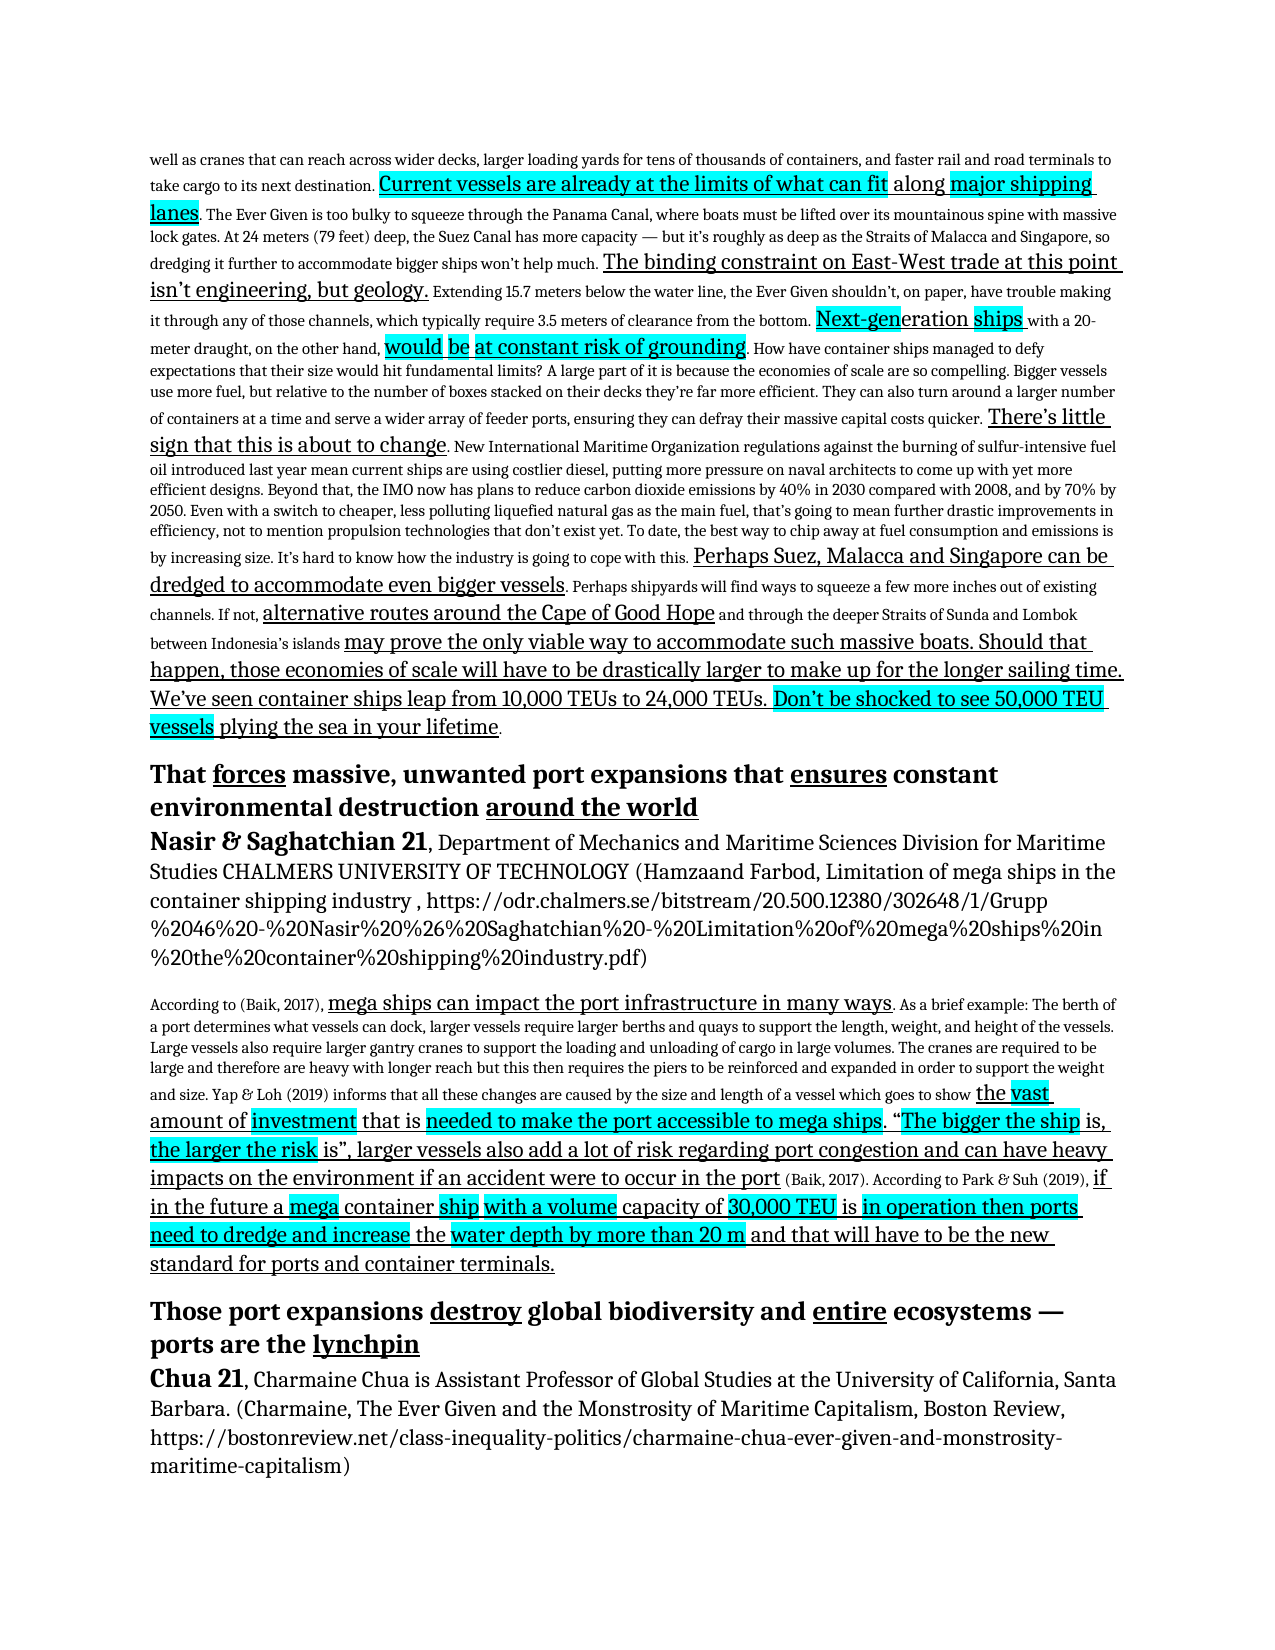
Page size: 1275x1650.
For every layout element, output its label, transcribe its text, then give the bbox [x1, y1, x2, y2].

subtitle That forces massive, unwanted port expansions that ensures constant environmental destruction around the world [150, 759, 1125, 823]
text According to (Baik, 2017), mega ships can impact the port infrastructure in many ways. As a brief example: The berth of a port determines what vessels can dock, larger vessels require larger berths and quays to support the length, weight, and height of the vessels. Large vessels also require larger gantry cranes to support the loading and unloading of cargo in large volumes. The cranes are required to be large and therefore are heavy with longer reach but this then requires the piers to be reinforced and expanded in order to support the weight and size. Yap & Loh (2019) informs that all these changes are caused by the size and length of a vessel which goes to show the vast amount of investment that is needed to make the port accessible to mega ships. “The bigger the ship is, the larger the risk is”, larger vessels also add a lot of risk regarding port congestion and can have heavy impacts on the environment if an accident were to occur in the port (Baik, 2017). According to Park & Suh (2019), if in the future a mega container ship with a volume capacity of 30,000 TEU is in operation then ports need to dredge and increase the water depth by more than 20 m and that will have to be the new standard for ports and container terminals. [150, 989, 1125, 1277]
text Nasir & Saghatchian 21, Department of Mechanics and Maritime Sciences Division for Maritime Studies CHALMERS UNIVERSITY OF TECHNOLOGY (Hamzaand Farbod, Limitation of mega ships in the container shipping industry , https://odr.chalmers.se/bitstream/20.500.12380/302648/1/Grupp%2046%20-%20Nasir%20%26%20Saghatchian%20-%20Limitation%20of%20mega%20ships%20in%20the%20container%20shipping%20industry.pdf) [150, 826, 1125, 971]
subtitle Those port expansions destroy global biodiversity and entire ecosystems — ports are the lynchpin [150, 1296, 1125, 1360]
text Chua 21, Charmaine Chua is Assistant Professor of Global Studies at the University of California, Santa Barbara. (Charmaine, The Ever Given and the Monstrosity of Maritime Capitalism, Boston Review, https://bostonreview.net/class-inequality-politics/charmaine-chua-ever-given-and-monstrosity-maritime-capitalism) [150, 1363, 1125, 1479]
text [150, 150, 1125, 740]
